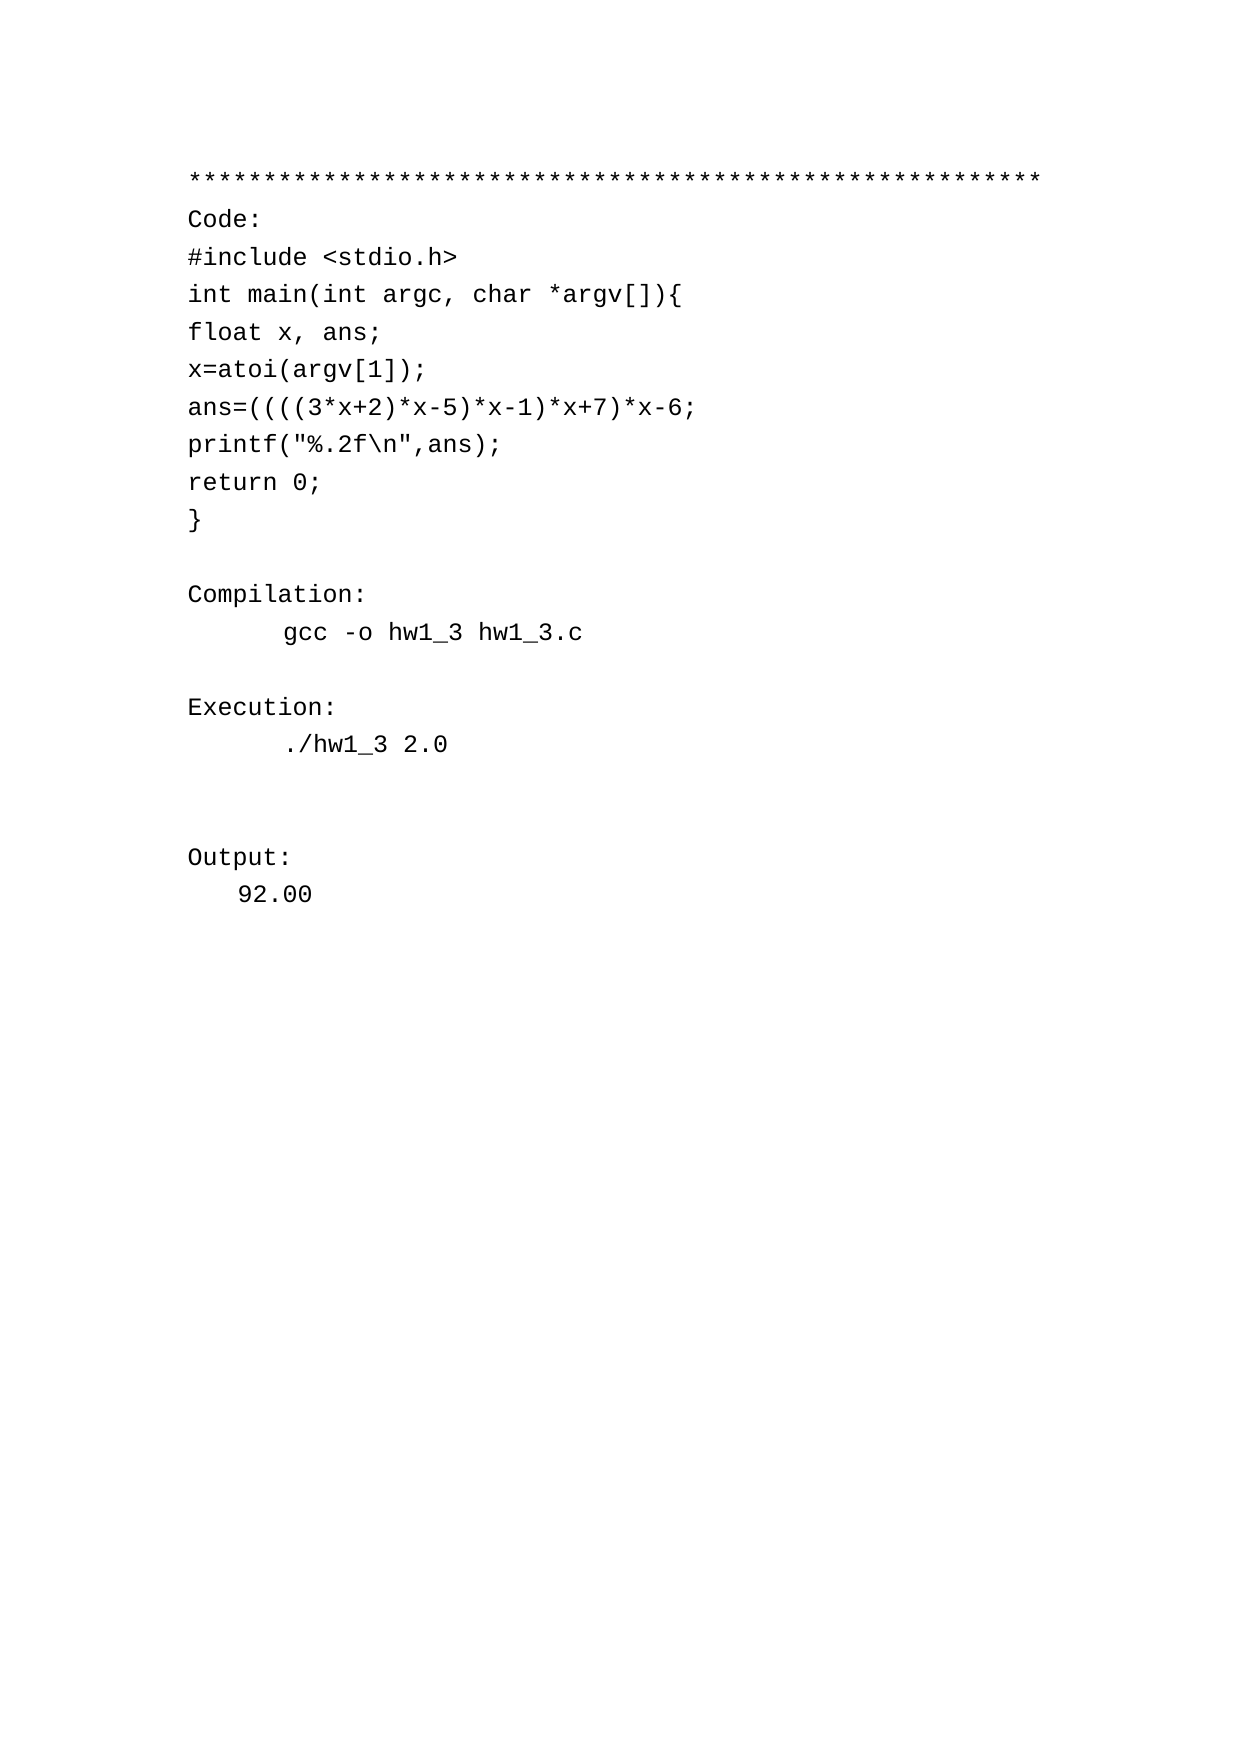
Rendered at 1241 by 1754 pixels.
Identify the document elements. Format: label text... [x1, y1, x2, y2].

text int main(int argc, char *argv[]){ [187, 277, 1053, 314]
text float x, ans; [187, 314, 1053, 352]
text ans=((((3*x+2)*x-5)*x-1)*x+7)*x-6; [187, 389, 1053, 427]
text return 0; [187, 464, 1053, 502]
text x=atoi(argv[1]); [187, 352, 1053, 389]
text Execution: [187, 689, 1053, 727]
text printf("%.2f\n",ans); [187, 427, 1053, 464]
text *********************************************************Code: [187, 164, 1053, 239]
text ./hw1_3 2.0 [187, 727, 1053, 764]
text } [187, 502, 1053, 539]
text Compilation: [187, 577, 1053, 614]
text gcc -o hw1_3 hw1_3.c [187, 614, 1053, 652]
text 92.00 [187, 877, 1053, 914]
text Output: [187, 839, 1053, 877]
text #include <stdio.h> [187, 239, 1053, 277]
